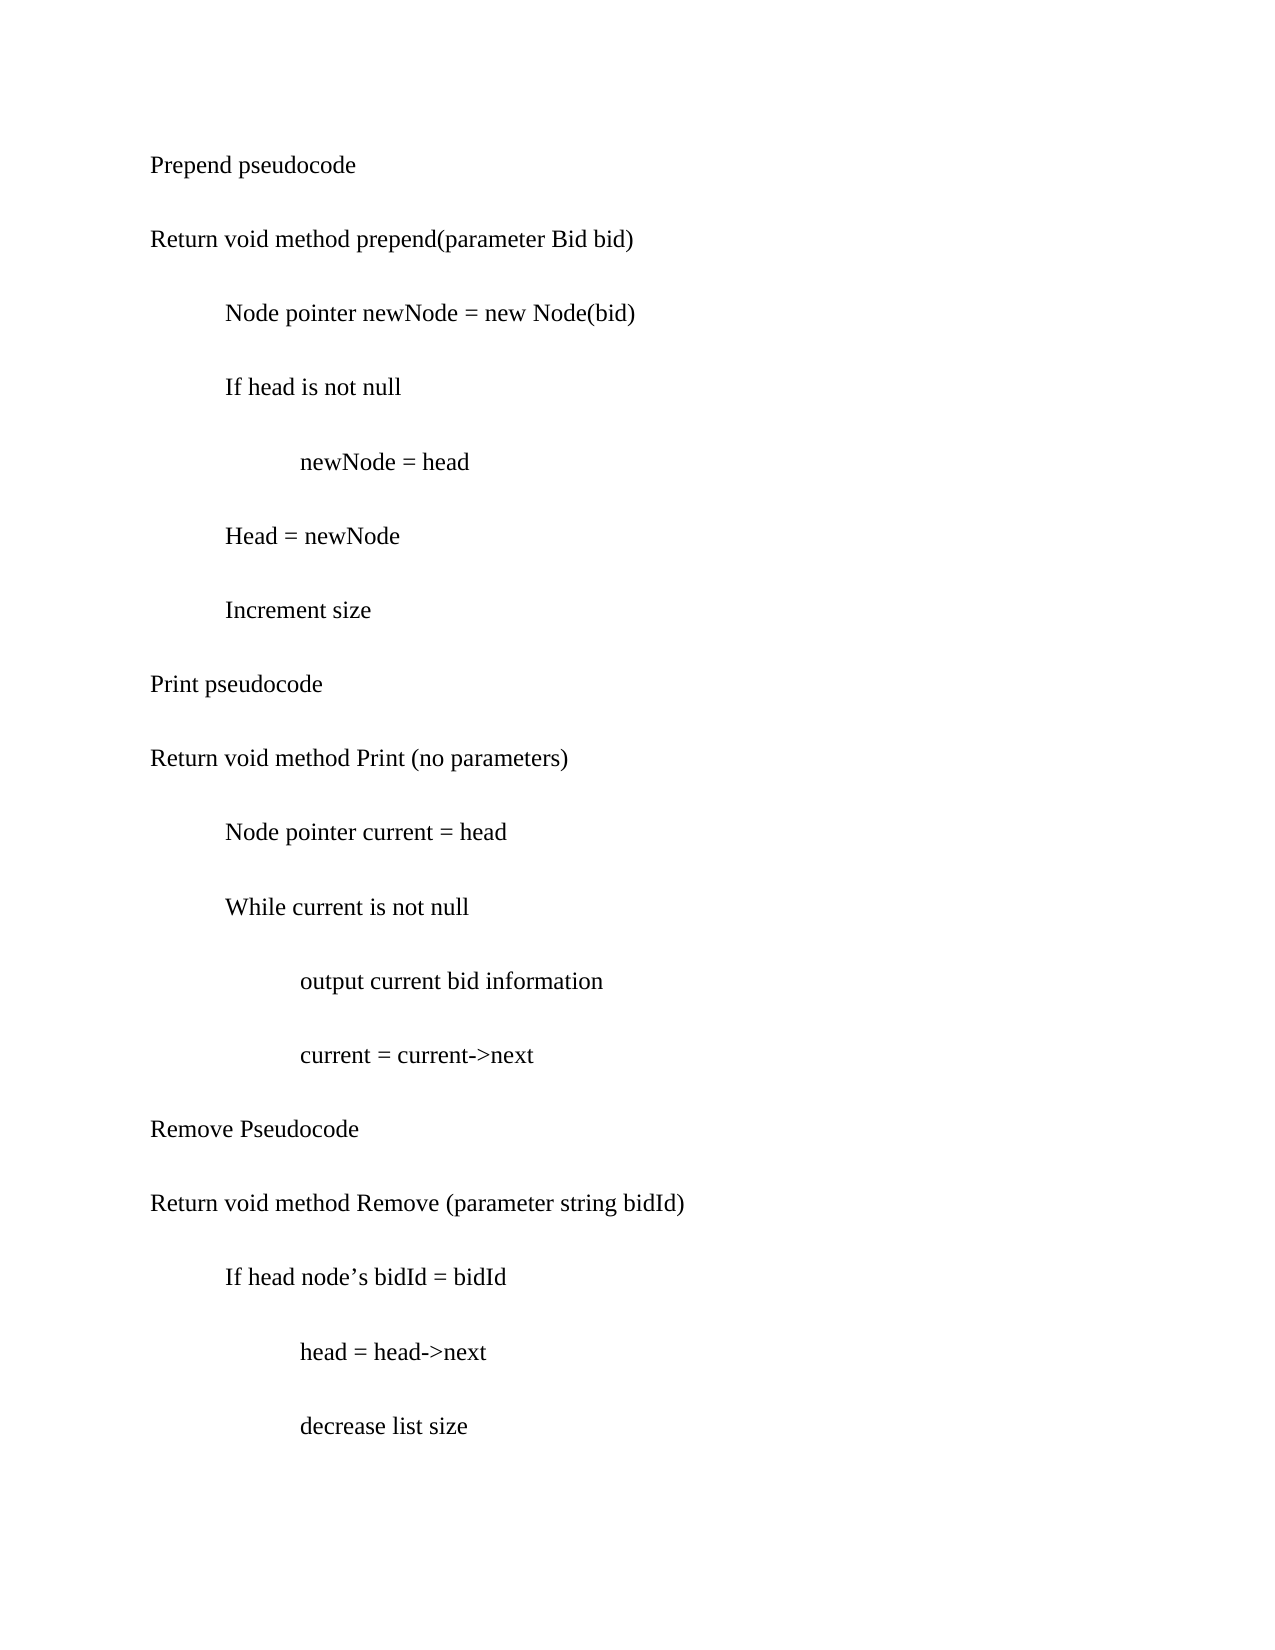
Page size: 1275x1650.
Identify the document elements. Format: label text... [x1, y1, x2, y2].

text newNode = head [225, 447, 1125, 475]
text Increment size [225, 595, 1125, 624]
text head = head->next [225, 1337, 1125, 1365]
text Head = newNode [225, 521, 1125, 549]
text Return void method Remove (parameter string bidId) [150, 1188, 1125, 1217]
text output current bid information [225, 966, 1125, 994]
text Node pointer current = head [150, 817, 1125, 846]
text If head node’s bidId = bidId [150, 1262, 1125, 1291]
text Return void method prepend(parameter Bid bid) [150, 224, 1125, 253]
text Remove Pseudocode [150, 1114, 1125, 1143]
text If head is not null [150, 372, 1125, 401]
text Prepend pseudocode [150, 150, 1125, 179]
text While current is not null [150, 892, 1125, 920]
text current = current->next [225, 1040, 1125, 1069]
text decrease list size [225, 1411, 1125, 1439]
text Print pseudocode [150, 669, 1125, 698]
text Return void method Print (no parameters) [150, 743, 1125, 772]
text Node pointer newNode = new Node(bid) [150, 298, 1125, 327]
